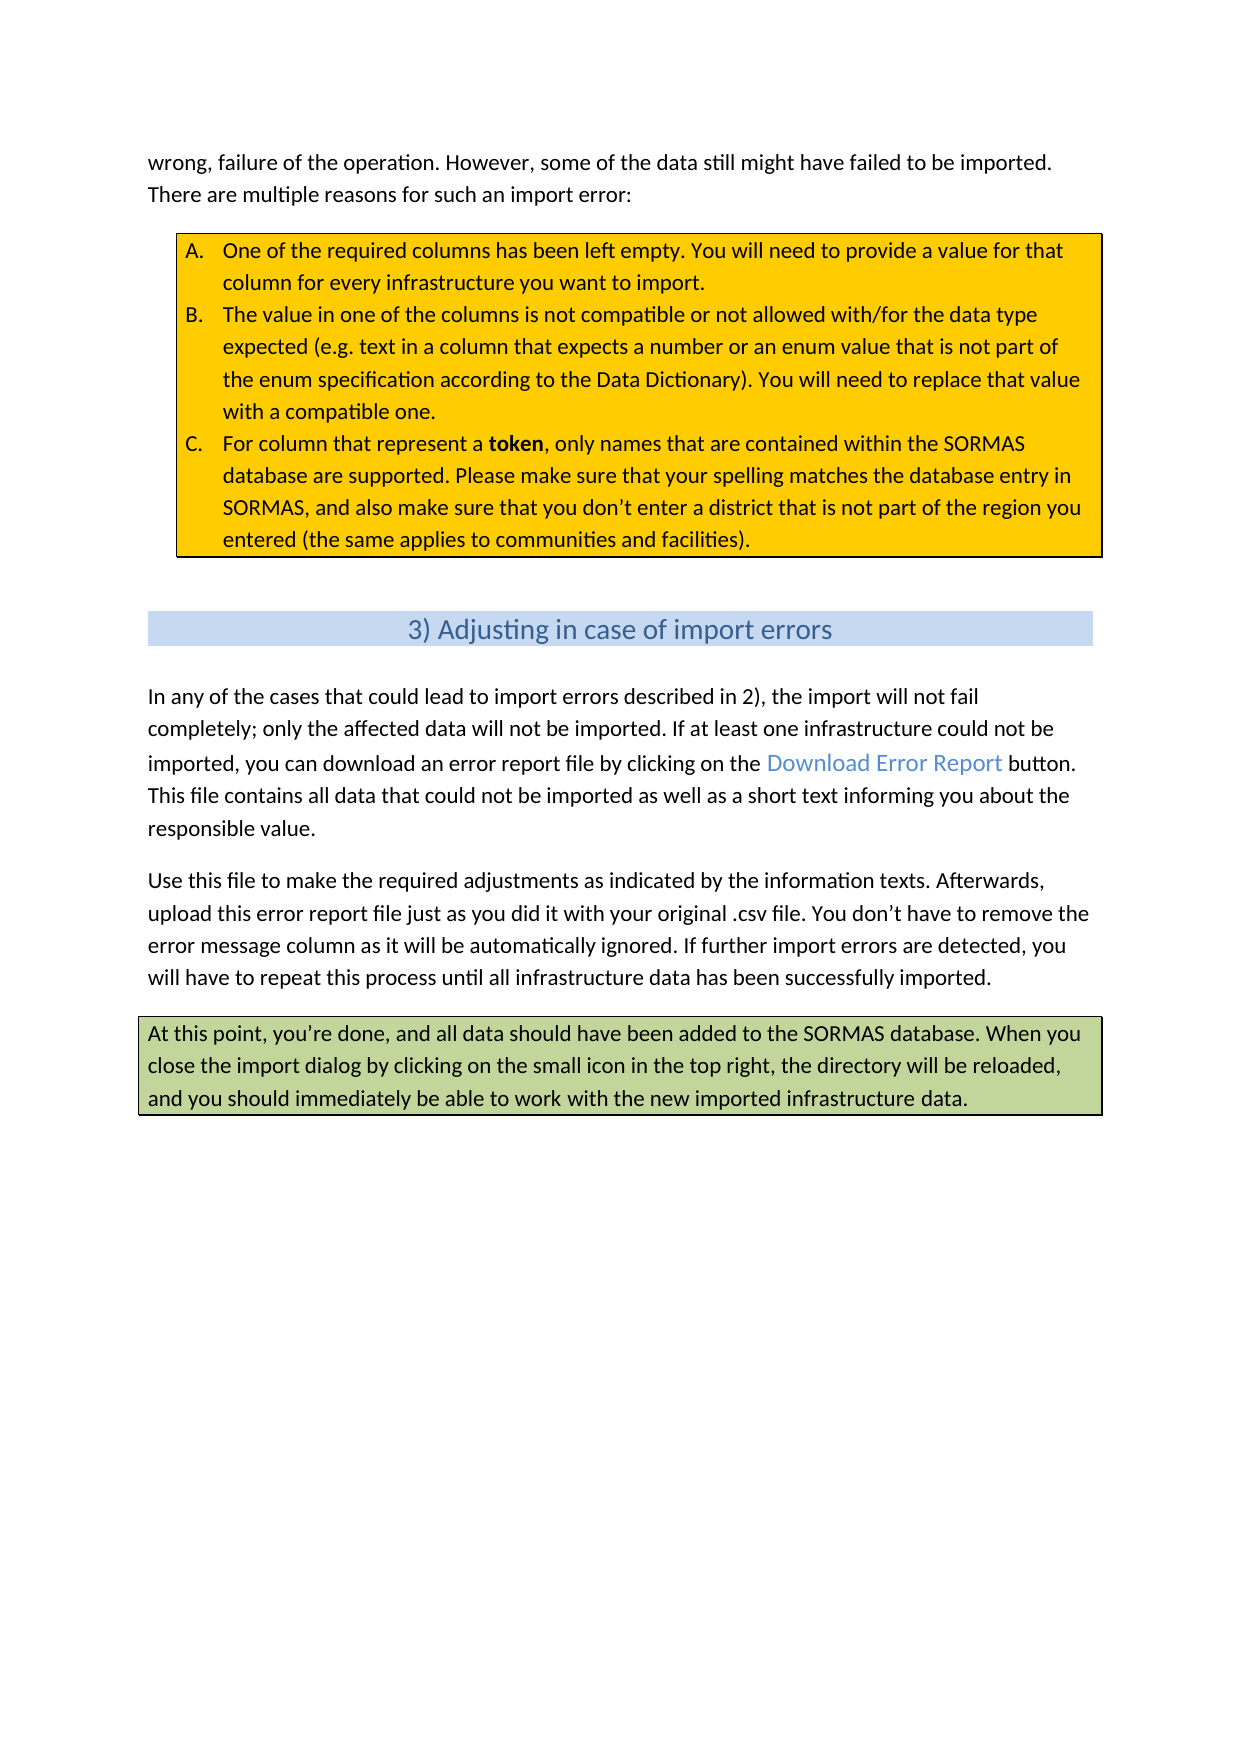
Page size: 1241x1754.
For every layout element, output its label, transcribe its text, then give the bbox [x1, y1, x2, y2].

text 3) Adjusting in case of import errors [148, 611, 1093, 646]
list One of the required columns has been left empty. You will need to provide a value for that column for every infrastructure you want to import. [177, 234, 1101, 296]
text At this point, you’re done, and all data should have been added to the SORMAS database. When you close the import dialog by clicking on the small icon in the top right, the directory will be reloaded, and you should immediately be able to work with the new imported infrastructure data. [139, 1017, 1101, 1114]
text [148, 148, 1093, 208]
text In any of the cases that could lead to import errors described in 2), the import will not fail completely; only the affected data will not be imported. If at least one infrastructure could not be imported, you can download an error report file by clicking on the Download Error Report button. This file contains all data that could not be imported as well as a short text informing you about the responsible value. [148, 682, 1093, 842]
text Use this file to make the required adjustments as indicated by the information texts. Afterwards, upload this error report file just as you did it with your original .csv file. You don’t have to remove the error message column as it will be automatically ignored. If further import errors are detected, you will have to repeat this process until all infrastructure data has been successfully imported. [148, 867, 1093, 991]
list The value in one of the columns is not compatible or not allowed with/for the data type expected (e.g. text in a column that expects a number or an enum value that is not part of the enum specification according to the Data Dictionary). You will need to replace that value with a compatible one. [177, 297, 1101, 425]
list For column that represent a token, only names that are contained within the SORMAS database are supported. Please make sure that your spelling matches the database entry in SORMAS, and also make sure that you don’t enter a district that is not part of the region you entered (the same applies to communities and facilities). [177, 426, 1101, 556]
